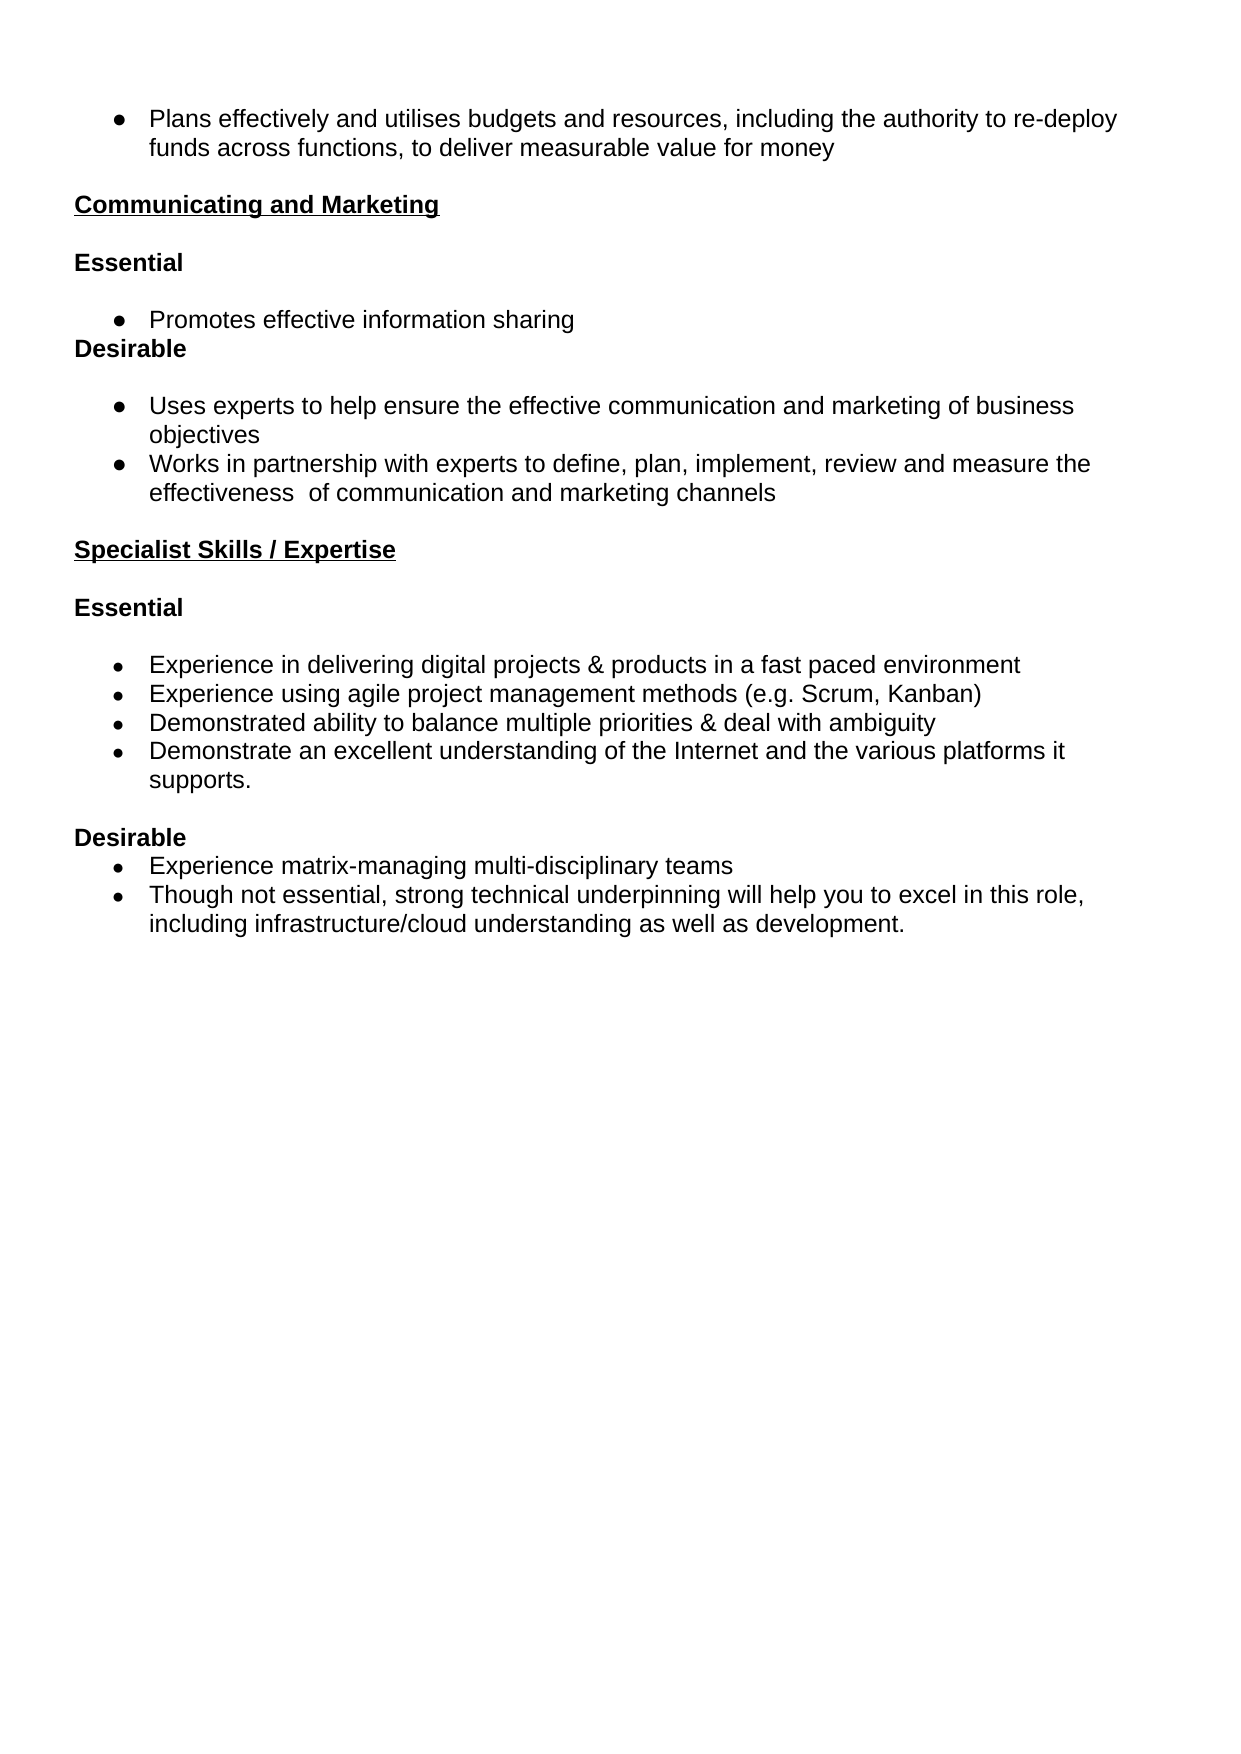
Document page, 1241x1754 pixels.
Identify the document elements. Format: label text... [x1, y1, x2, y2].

list Experience matrix-managing multi-disciplinary teams [112, 851, 1137, 880]
list Experience using agile project management methods (e.g. Scrum, Kanban) [112, 679, 1137, 707]
text Desirable [74, 334, 1137, 362]
list Demonstrated ability to balance multiple priorities & deal with ambiguity [112, 707, 1137, 736]
text Specialist Skills / Expertise [74, 535, 1137, 564]
list Uses experts to help ensure the effective communication and marketing of business objectives [112, 391, 1137, 449]
text Essential [74, 247, 1137, 276]
text Essential [74, 592, 1137, 621]
list Though not essential, strong technical underpinning will help you to excel in this role, including infrastructure/cloud understanding as well as development. [112, 880, 1137, 937]
list Demonstrate an excellent understanding of the Internet and the various platforms it supports. [112, 736, 1137, 794]
list Promotes effective information sharing [112, 305, 1137, 334]
list Plans effectively and utilises budgets and resources, including the authority to re-deploy funds across functions, to deliver measurable value for money [112, 104, 1137, 161]
list Works in partnership with experts to define, plan, implement, review and measure the effectiveness of communication and marketing channels [112, 449, 1137, 506]
text Communicating and Marketing [74, 190, 1137, 219]
text Desirable [74, 822, 1137, 851]
list Experience in delivering digital projects & products in a fast paced environment [112, 650, 1137, 679]
